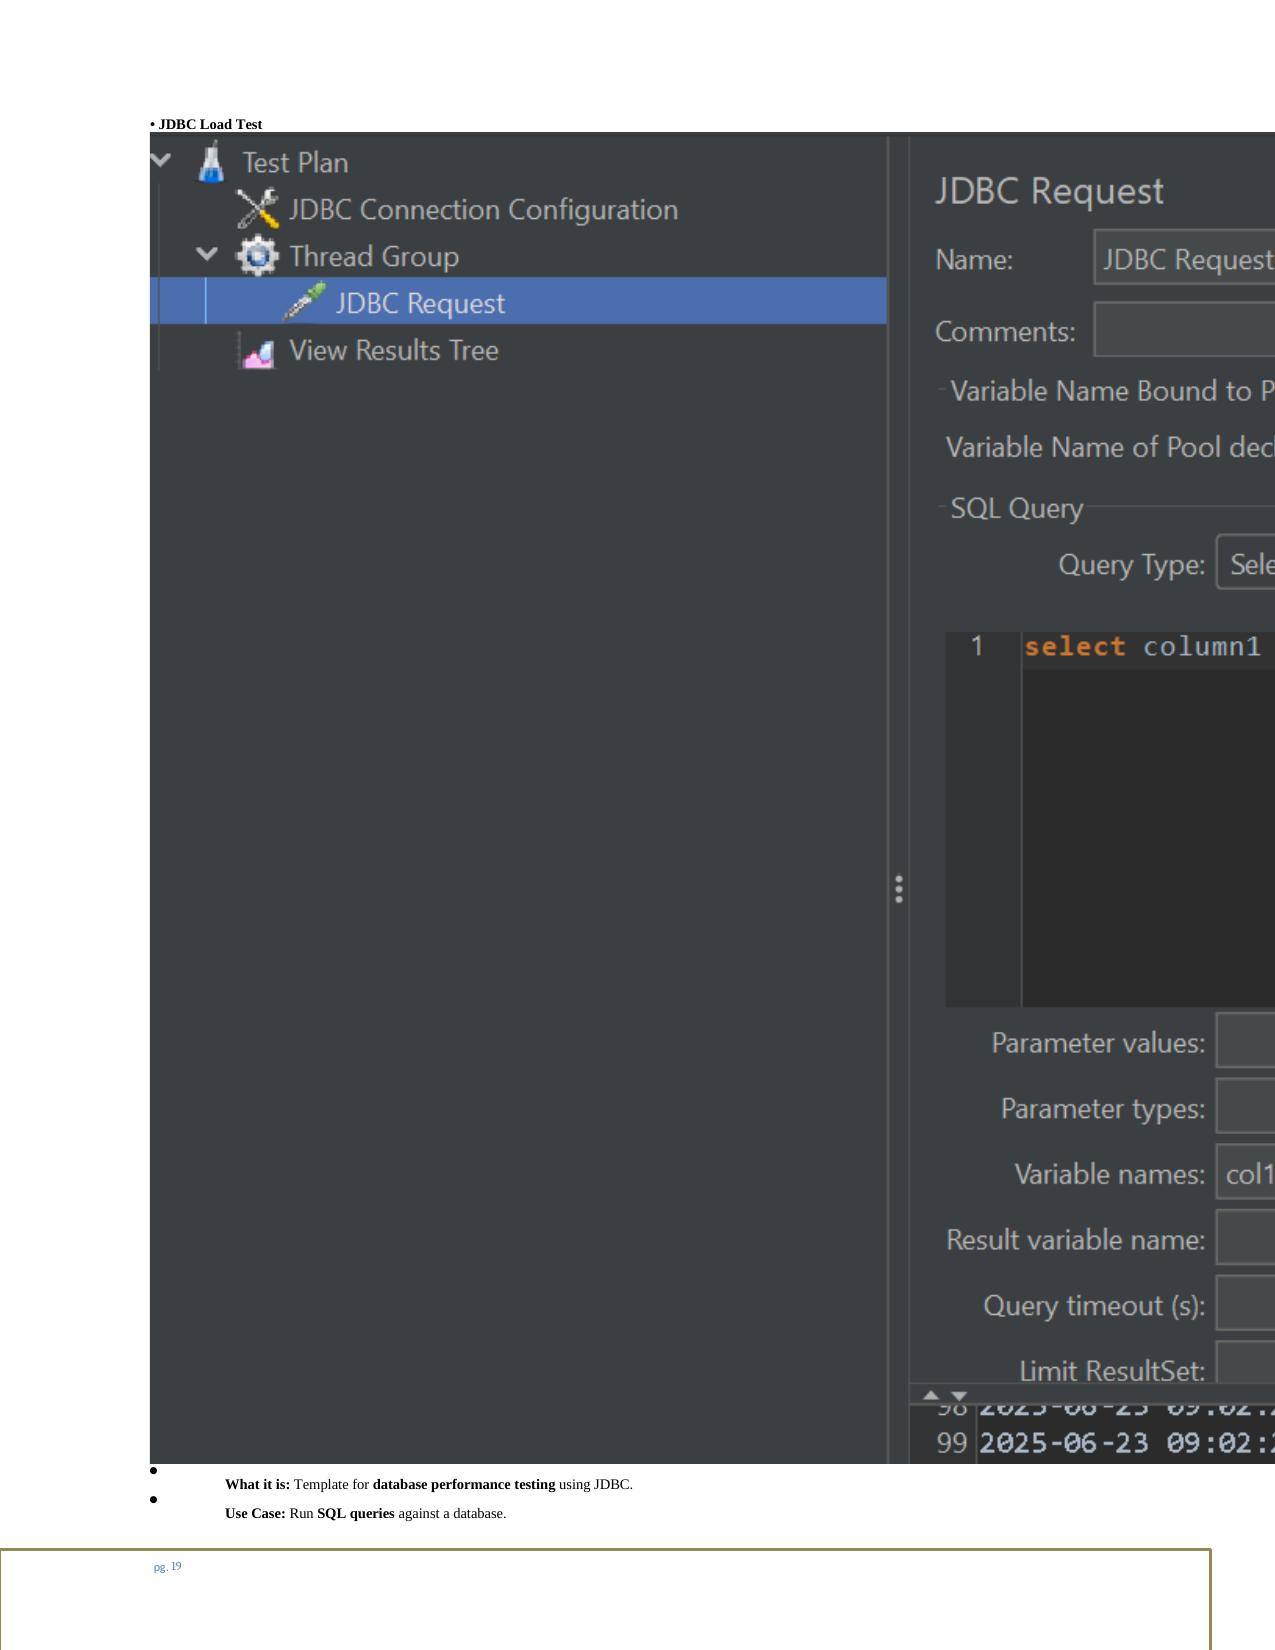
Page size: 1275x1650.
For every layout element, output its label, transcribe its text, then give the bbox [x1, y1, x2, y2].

list What it is: Template for database performance testing using JDBC. [150, 1464, 1125, 1492]
picture [149, 132, 1275, 1464]
text • JDBC Load Test [150, 104, 1125, 132]
list Use Case: Run SQL queries against a database. [150, 1492, 1125, 1521]
